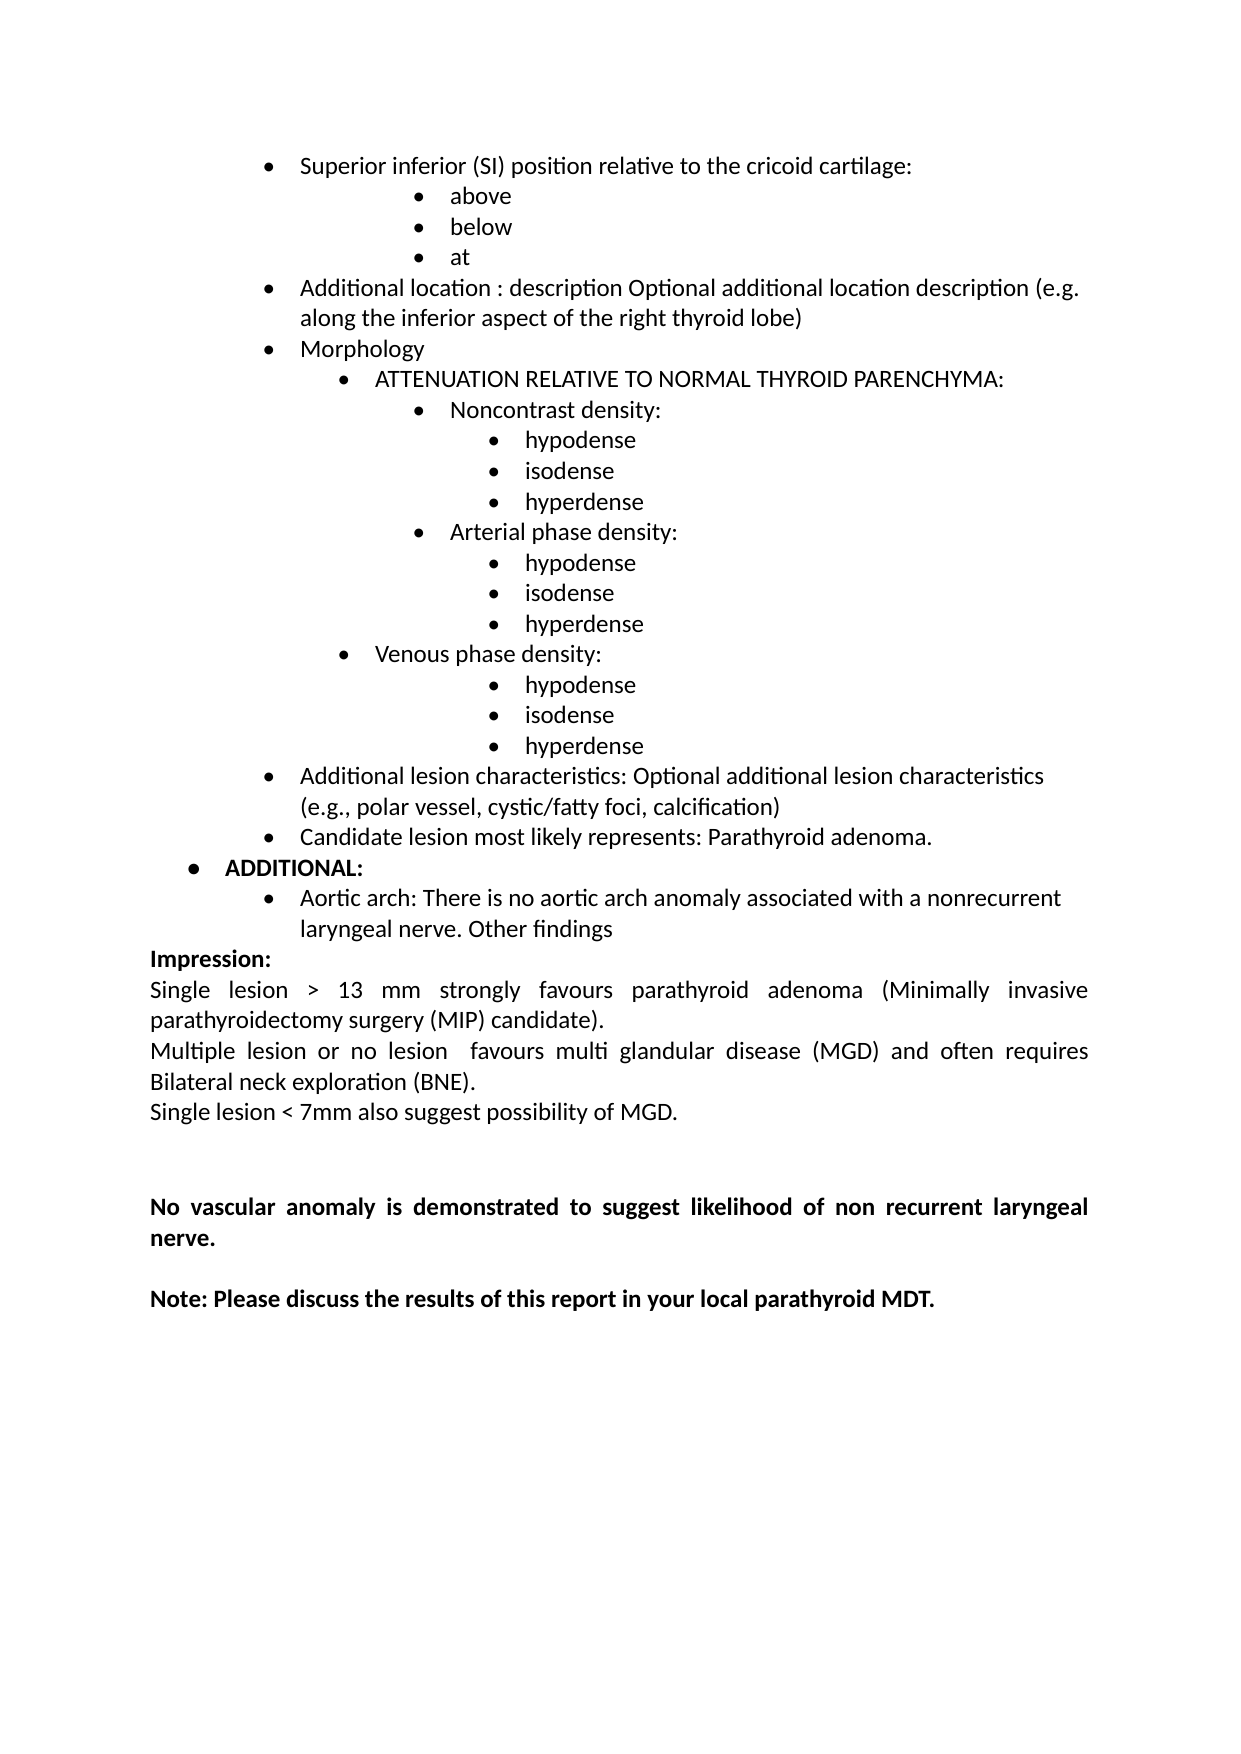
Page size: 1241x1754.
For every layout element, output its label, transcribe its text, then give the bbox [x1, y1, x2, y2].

list Noncontrast density: [412, 394, 1090, 425]
list isodense [487, 699, 1090, 730]
list Superior inferior (SI) position relative to the cricoid cartilage: [262, 150, 1090, 181]
list hyperdense [487, 608, 1090, 638]
list hypodense [487, 669, 1090, 699]
list Additional location : description Optional additional location description (e.g. along the inferior aspect of the right thyroid lobe) [262, 272, 1090, 333]
text Impression: [150, 943, 1090, 974]
list below [412, 211, 1090, 242]
list ADDITIONAL: [187, 852, 1090, 882]
list Venous phase density: [337, 638, 1090, 669]
text Single lesion > 13 mm strongly favours parathyroid adenoma (Minimally invasive parathyroidectomy surgery (MIP) candidate). [150, 974, 1090, 1035]
list hyperdense [487, 486, 1090, 516]
list Additional lesion characteristics: Optional additional lesion characteristics (e.g., polar vessel, cystic/fatty foci, calcification) [262, 760, 1090, 821]
list Morphology [262, 333, 1090, 364]
list hypodense [487, 425, 1090, 455]
list ATTENUATION RELATIVE TO NORMAL THYROID PARENCHYMA: [337, 364, 1090, 394]
list Aortic arch: There is no aortic arch anomaly associated with a nonrecurrent laryngeal nerve. Other findings [262, 882, 1090, 943]
list hyperdense [487, 730, 1090, 760]
text Multiple lesion or no lesion favours multi glandular disease (MGD) and often requires Bilateral neck exploration (BNE). [150, 1035, 1090, 1096]
text Note: Please discuss the results of this report in your local parathyroid MDT. [150, 1283, 1090, 1313]
list Arterial phase density: [412, 516, 1090, 547]
list at [412, 242, 1090, 272]
text Single lesion < 7mm also suggest possibility of MGD. [150, 1096, 1090, 1127]
list above [412, 181, 1090, 211]
list isodense [487, 455, 1090, 486]
list Candidate lesion most likely represents: Parathyroid adenoma. [262, 821, 1090, 852]
list hypodense [487, 547, 1090, 577]
text No vascular anomaly is demonstrated to suggest likelihood of non recurrent laryngeal nerve. [150, 1191, 1090, 1252]
list isodense [487, 577, 1090, 608]
